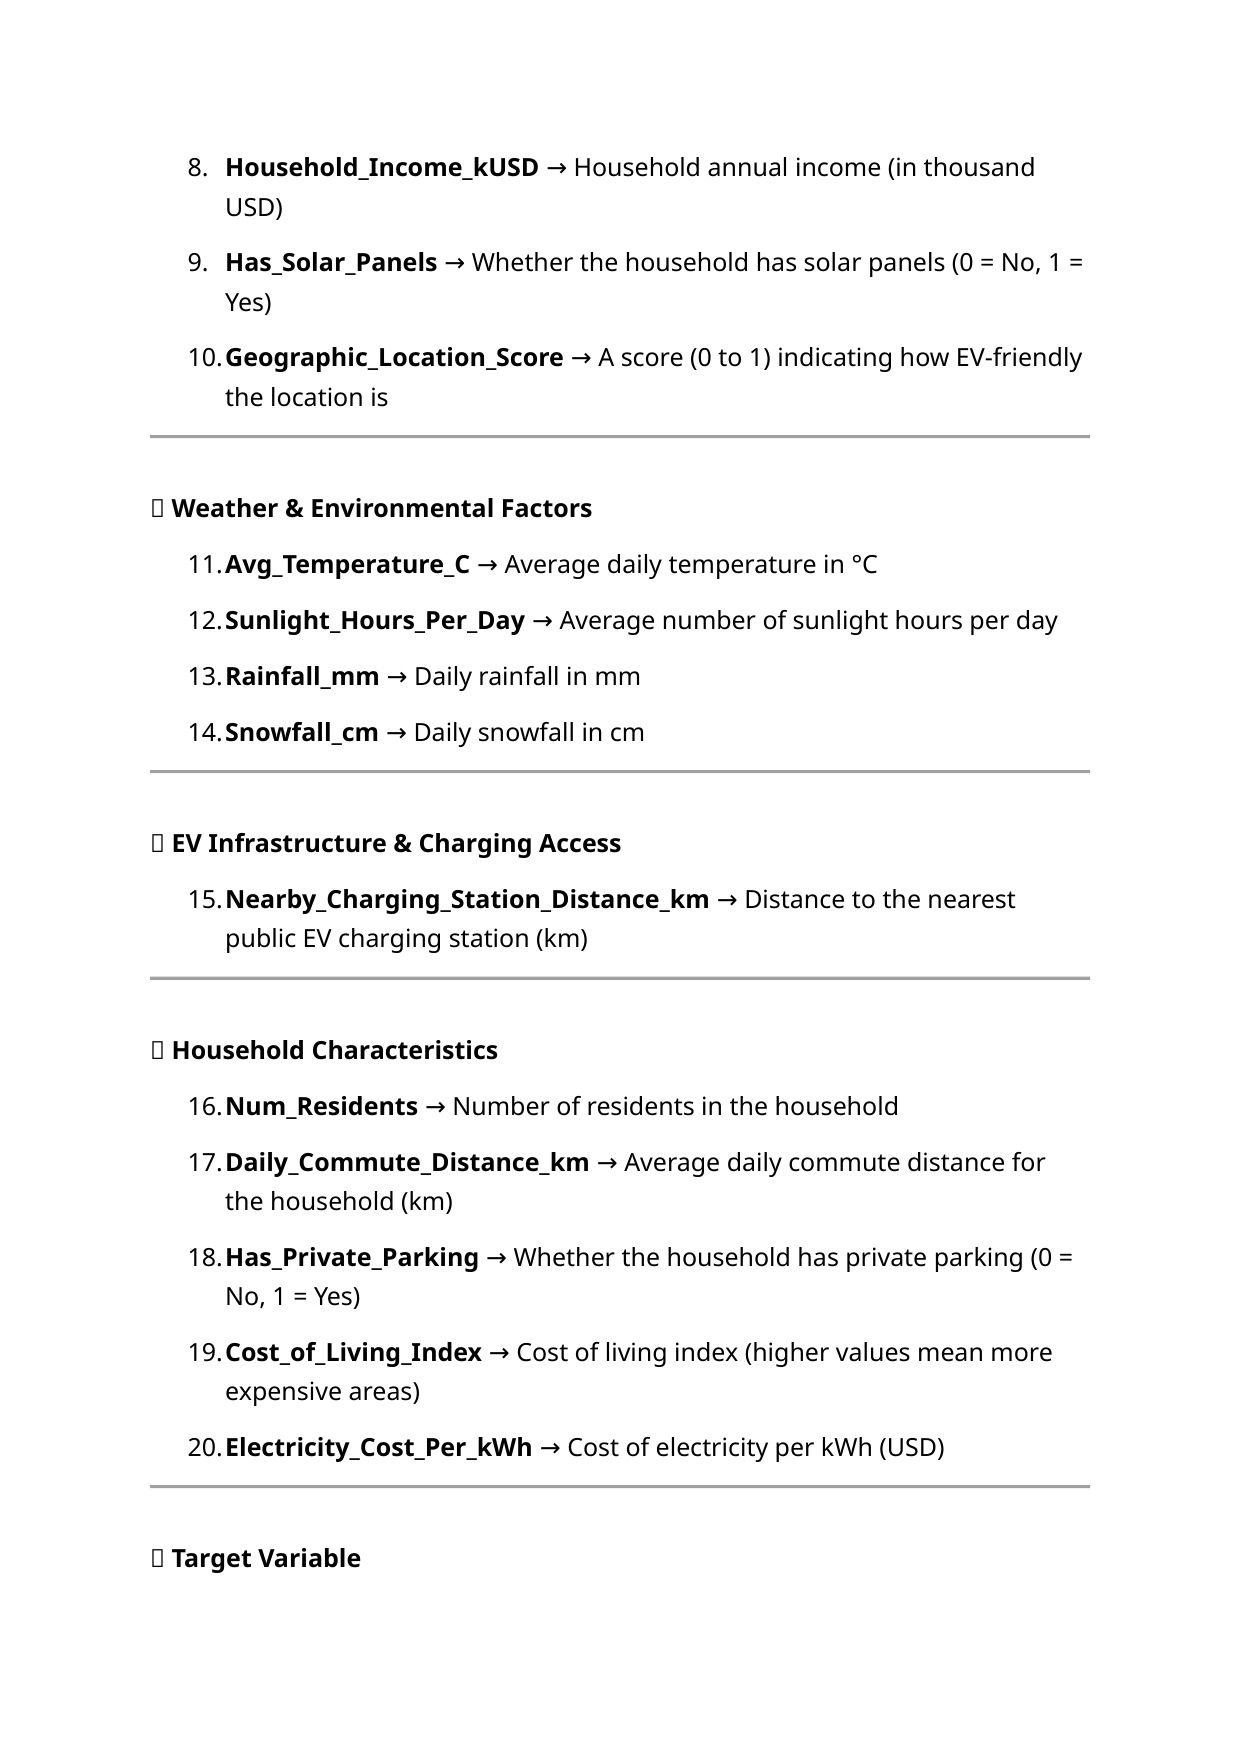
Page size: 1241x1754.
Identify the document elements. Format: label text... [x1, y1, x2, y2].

list Has_Private_Parking → Whether the household has private parking (0 = No, 1 = Yes) [187, 1239, 1090, 1312]
list Daily_Commute_Distance_km → Average daily commute distance for the household (km) [187, 1144, 1090, 1217]
list Cost_of_Living_Index → Cost of living index (higher values mean more expensive areas) [187, 1334, 1090, 1407]
list Avg_Temperature_C → Average daily temperature in °C [187, 547, 1090, 581]
list Snowfall_cm → Daily snowfall in cm [187, 714, 1090, 748]
list Num_Residents → Number of residents in the household [187, 1088, 1090, 1122]
text 🔹 Target Variable [150, 1541, 1090, 1575]
text 🔹 Weather & Environmental Factors [150, 491, 1090, 525]
list Has_Solar_Panels → Whether the household has solar panels (0 = No, 1 = Yes) [187, 245, 1090, 318]
list Rainfall_mm → Daily rainfall in mm [187, 658, 1090, 692]
text 🔹 Household Characteristics [150, 1032, 1090, 1067]
list Nearby_Charging_Station_Distance_km → Distance to the nearest public EV charging station (km) [187, 882, 1090, 955]
list Sunlight_Hours_Per_Day → Average number of sunlight hours per day [187, 602, 1090, 637]
list Geographic_Location_Score → A score (0 to 1) indicating how EV-friendly the location is [187, 340, 1090, 413]
list Household_Income_kUSD → Household annual income (in thousand USD) [187, 150, 1090, 223]
text 🔹 EV Infrastructure & Charging Access [150, 826, 1090, 860]
list Electricity_Cost_Per_kWh → Cost of electricity per kWh (USD) [187, 1429, 1090, 1463]
